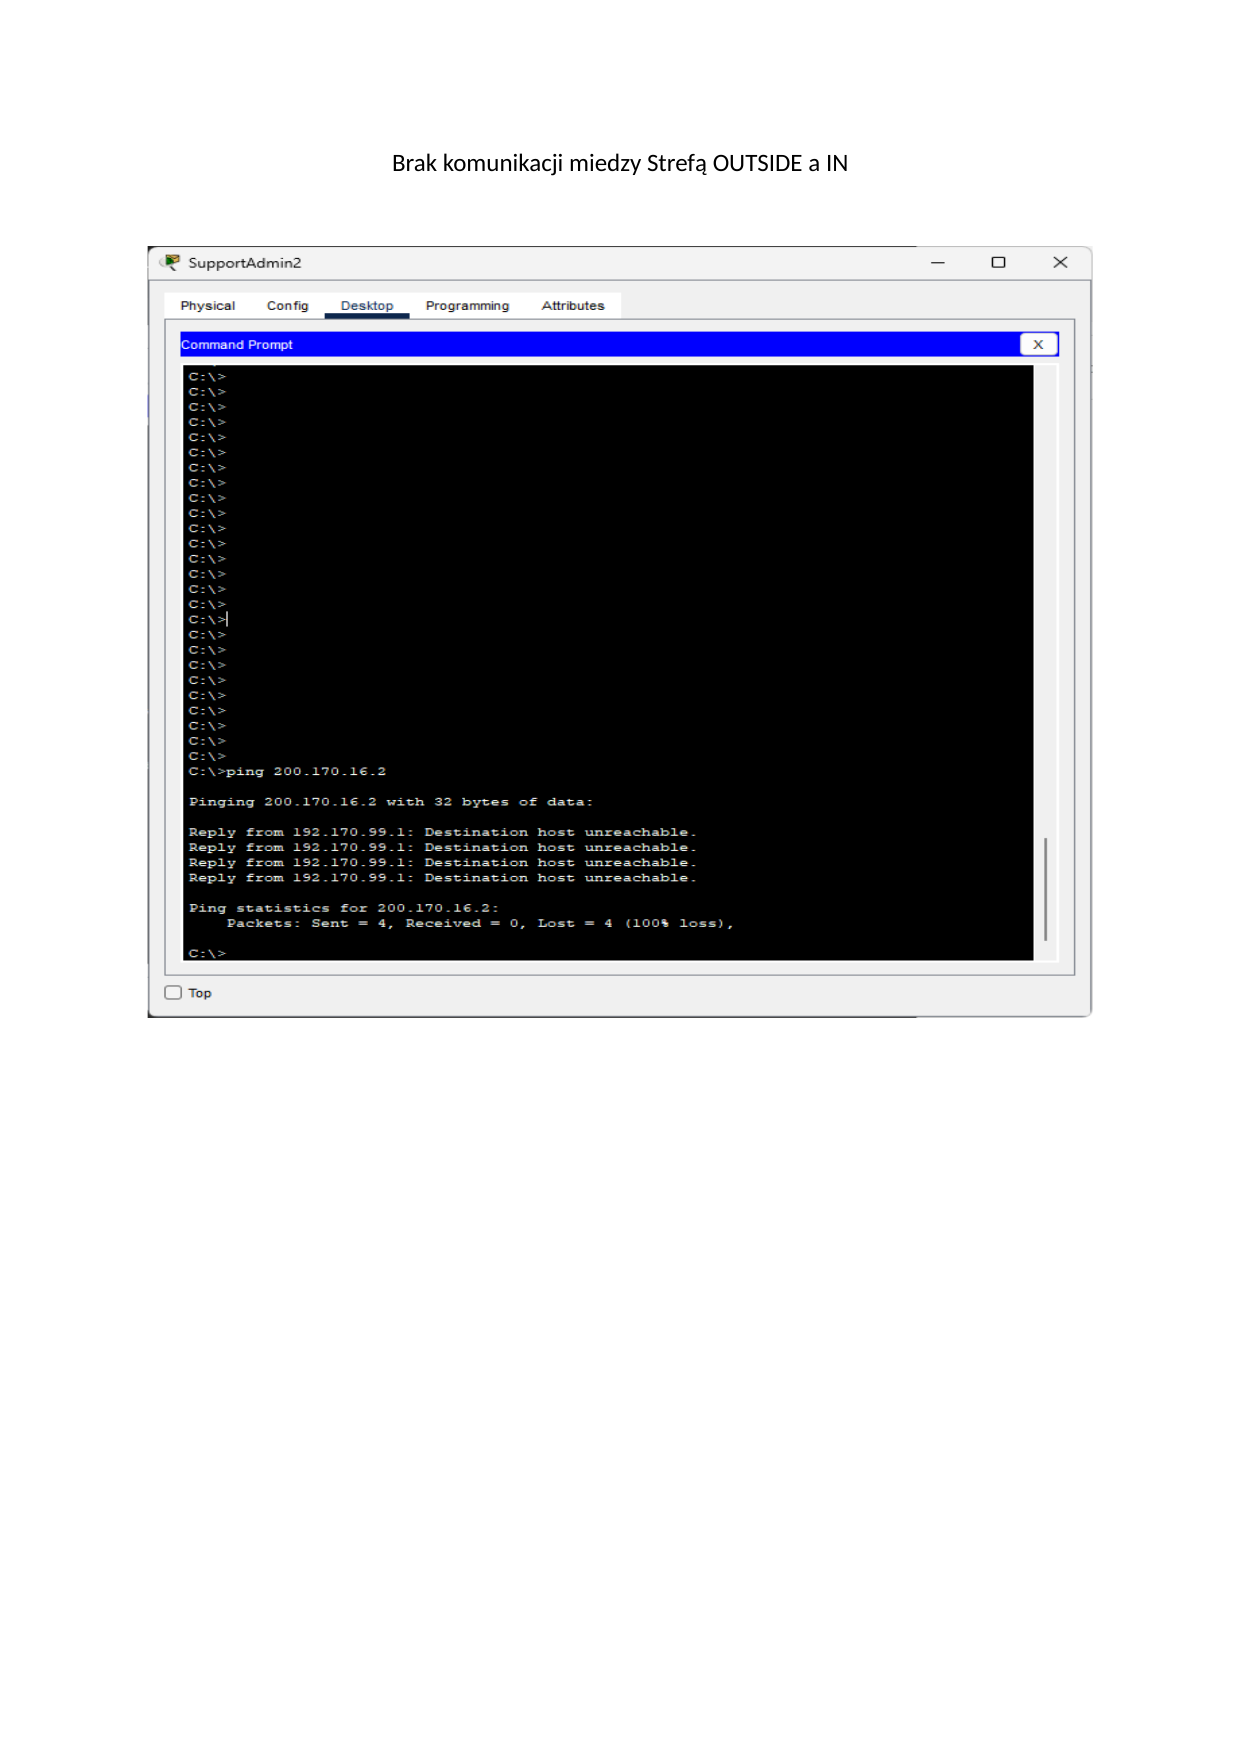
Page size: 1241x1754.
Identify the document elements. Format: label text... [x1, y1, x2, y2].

picture [147, 246, 1093, 1018]
text Brak komunikacji miedzy Strefą OUTSIDE a IN [148, 148, 1093, 178]
